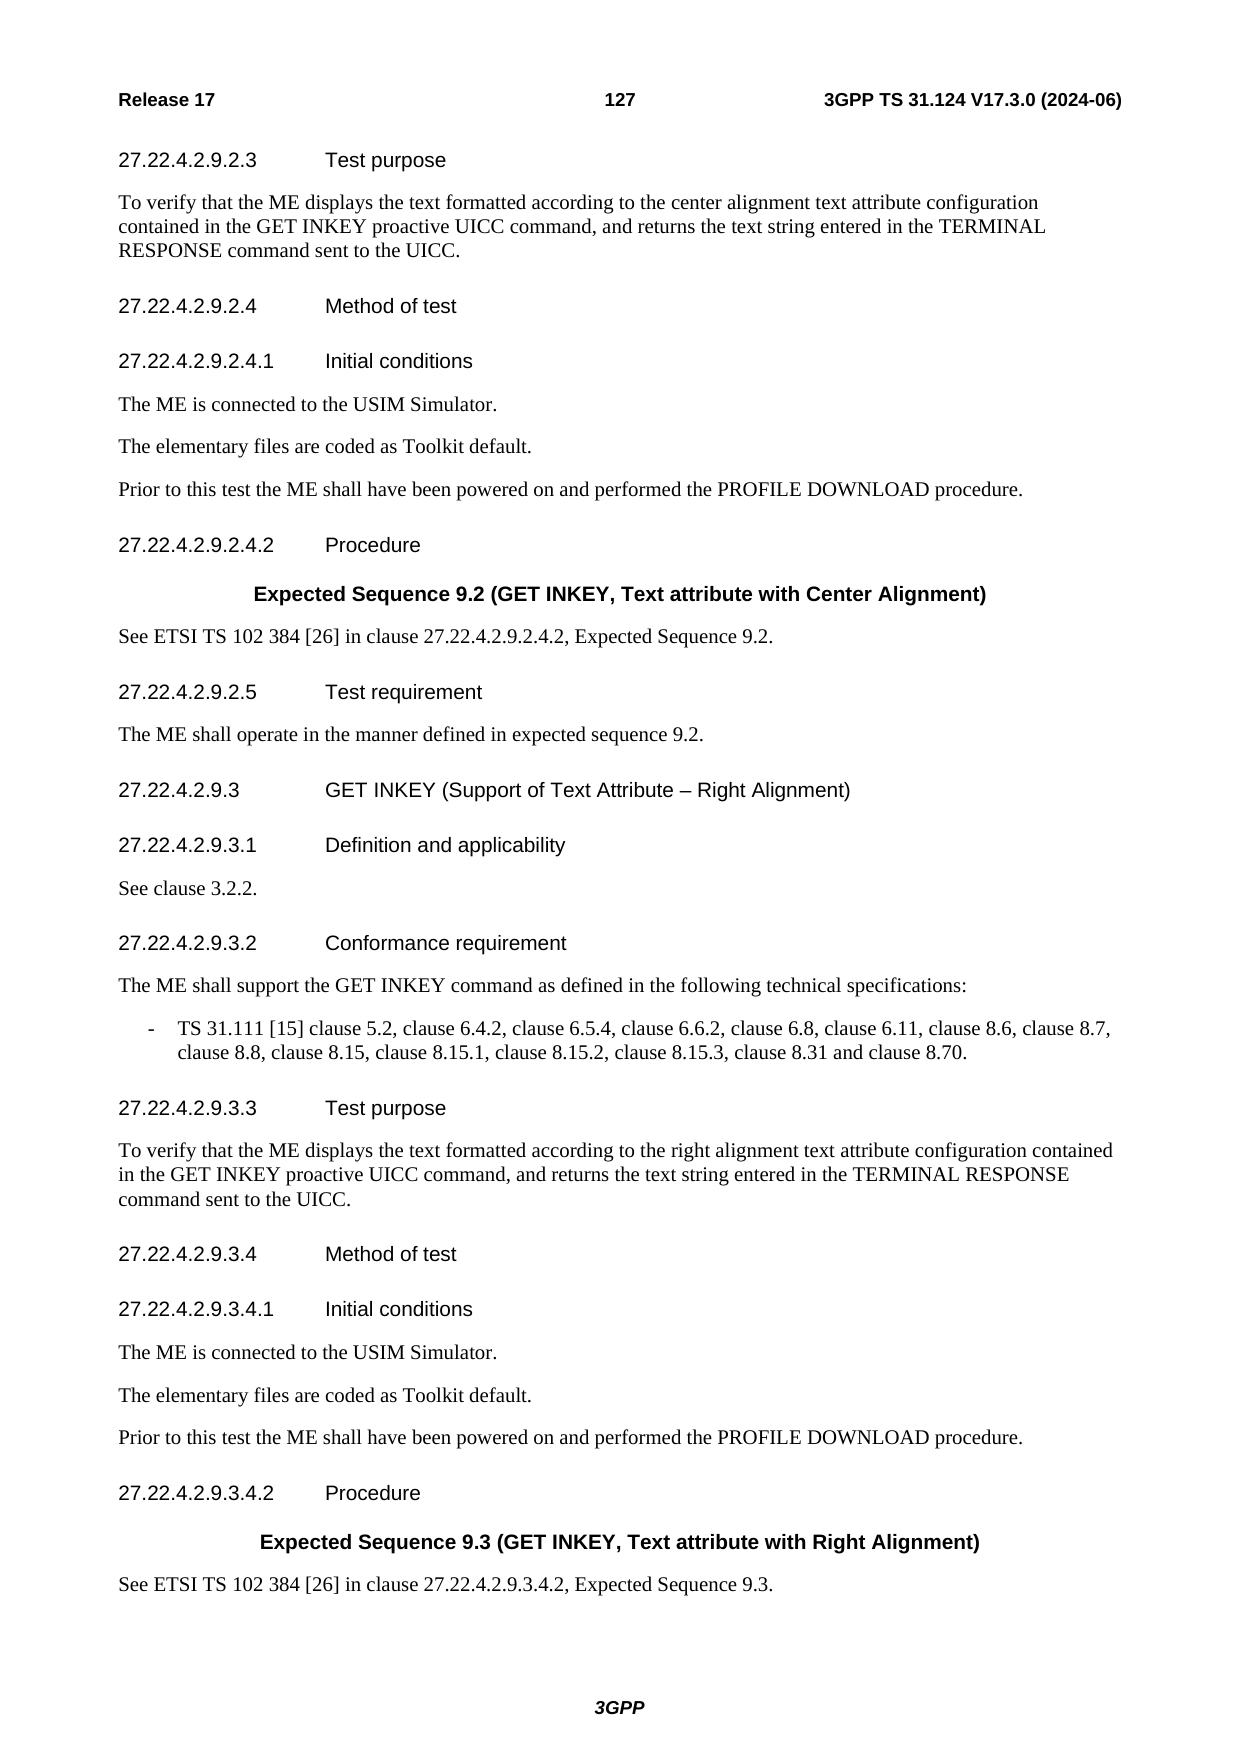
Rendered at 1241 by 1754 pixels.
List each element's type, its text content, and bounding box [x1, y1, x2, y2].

text See ETSI TS 102 384 [26] in clause 27.22.4.2.9.2.4.2, Expected Sequence 9.2. [118, 624, 1122, 648]
text 27.22.4.2.9.2.5 Test requirement [118, 679, 1122, 703]
text 27.22.4.2.9.2.4.1 Initial conditions [118, 349, 1122, 373]
text 27.22.4.2.9.3.4.2 Procedure [118, 1481, 1122, 1504]
text Expected Sequence 9.2 (GET INKEY, Text attribute with Center Alignment) [118, 581, 1122, 605]
text The ME shall operate in the manner defined in expected sequence 9.2. [118, 722, 1122, 746]
text 27.22.4.2.9.2.4.2 Procedure [118, 532, 1122, 556]
text - TS 31.111 [15] clause 5.2, clause 6.4.2, clause 6.5.4, clause 6.6.2, clause 6.8, clause 6.11, clause 8.6, clause 8.7, clause 8.8, clause 8.15, clause 8.15.1, clause 8.15.2, clause 8.15.3, clause 8.31 and clause 8.70. [148, 1016, 1122, 1064]
text See ETSI TS 102 384 [26] in clause 27.22.4.2.9.3.4.2, Expected Sequence 9.3. [118, 1572, 1122, 1596]
text 27.22.4.2.9.2.4 Method of test [118, 294, 1122, 318]
text Prior to this test the ME shall have been powered on and performed the PROFILE DOWNLOAD procedure. [118, 1425, 1122, 1449]
text The elementary files are coded as Toolkit default. [118, 434, 1122, 458]
text 27.22.4.2.9.3.3 Test purpose [118, 1096, 1122, 1119]
text The ME shall support the GET INKEY command as defined in the following technical specifications: [118, 973, 1122, 997]
text See clause 3.2.2. [118, 875, 1122, 899]
text The ME is connected to the USIM Simulator. [118, 392, 1122, 416]
text The ME is connected to the USIM Simulator. [118, 1340, 1122, 1364]
text Prior to this test the ME shall have been powered on and performed the PROFILE DOWNLOAD procedure. [118, 477, 1122, 501]
text 27.22.4.2.9.3.4.1 Initial conditions [118, 1297, 1122, 1321]
text 27.22.4.2.9.2.3 Test purpose [118, 147, 1122, 171]
text To verify that the ME displays the text formatted according to the right alignment text attribute configuration contained in the GET INKEY proactive UICC command, and returns the text string entered in the TERMINAL RESPONSE command sent to the UICC. [118, 1138, 1122, 1211]
text 27.22.4.2.9.3.4 Method of test [118, 1242, 1122, 1266]
text To verify that the ME displays the text formatted according to the center alignment text attribute configuration contained in the GET INKEY proactive UICC command, and returns the text string entered in the TERMINAL RESPONSE command sent to the UICC. [118, 190, 1122, 262]
text 27.22.4.2.9.3 GET INKEY (Support of Text Attribute – Right Alignment) [118, 777, 1122, 801]
text Expected Sequence 9.3 (GET INKEY, Text attribute with Right Alignment) [118, 1529, 1122, 1553]
text The elementary files are coded as Toolkit default. [118, 1382, 1122, 1407]
text 27.22.4.2.9.3.2 Conformance requirement [118, 931, 1122, 955]
text 27.22.4.2.9.3.1 Definition and applicability [118, 833, 1122, 857]
